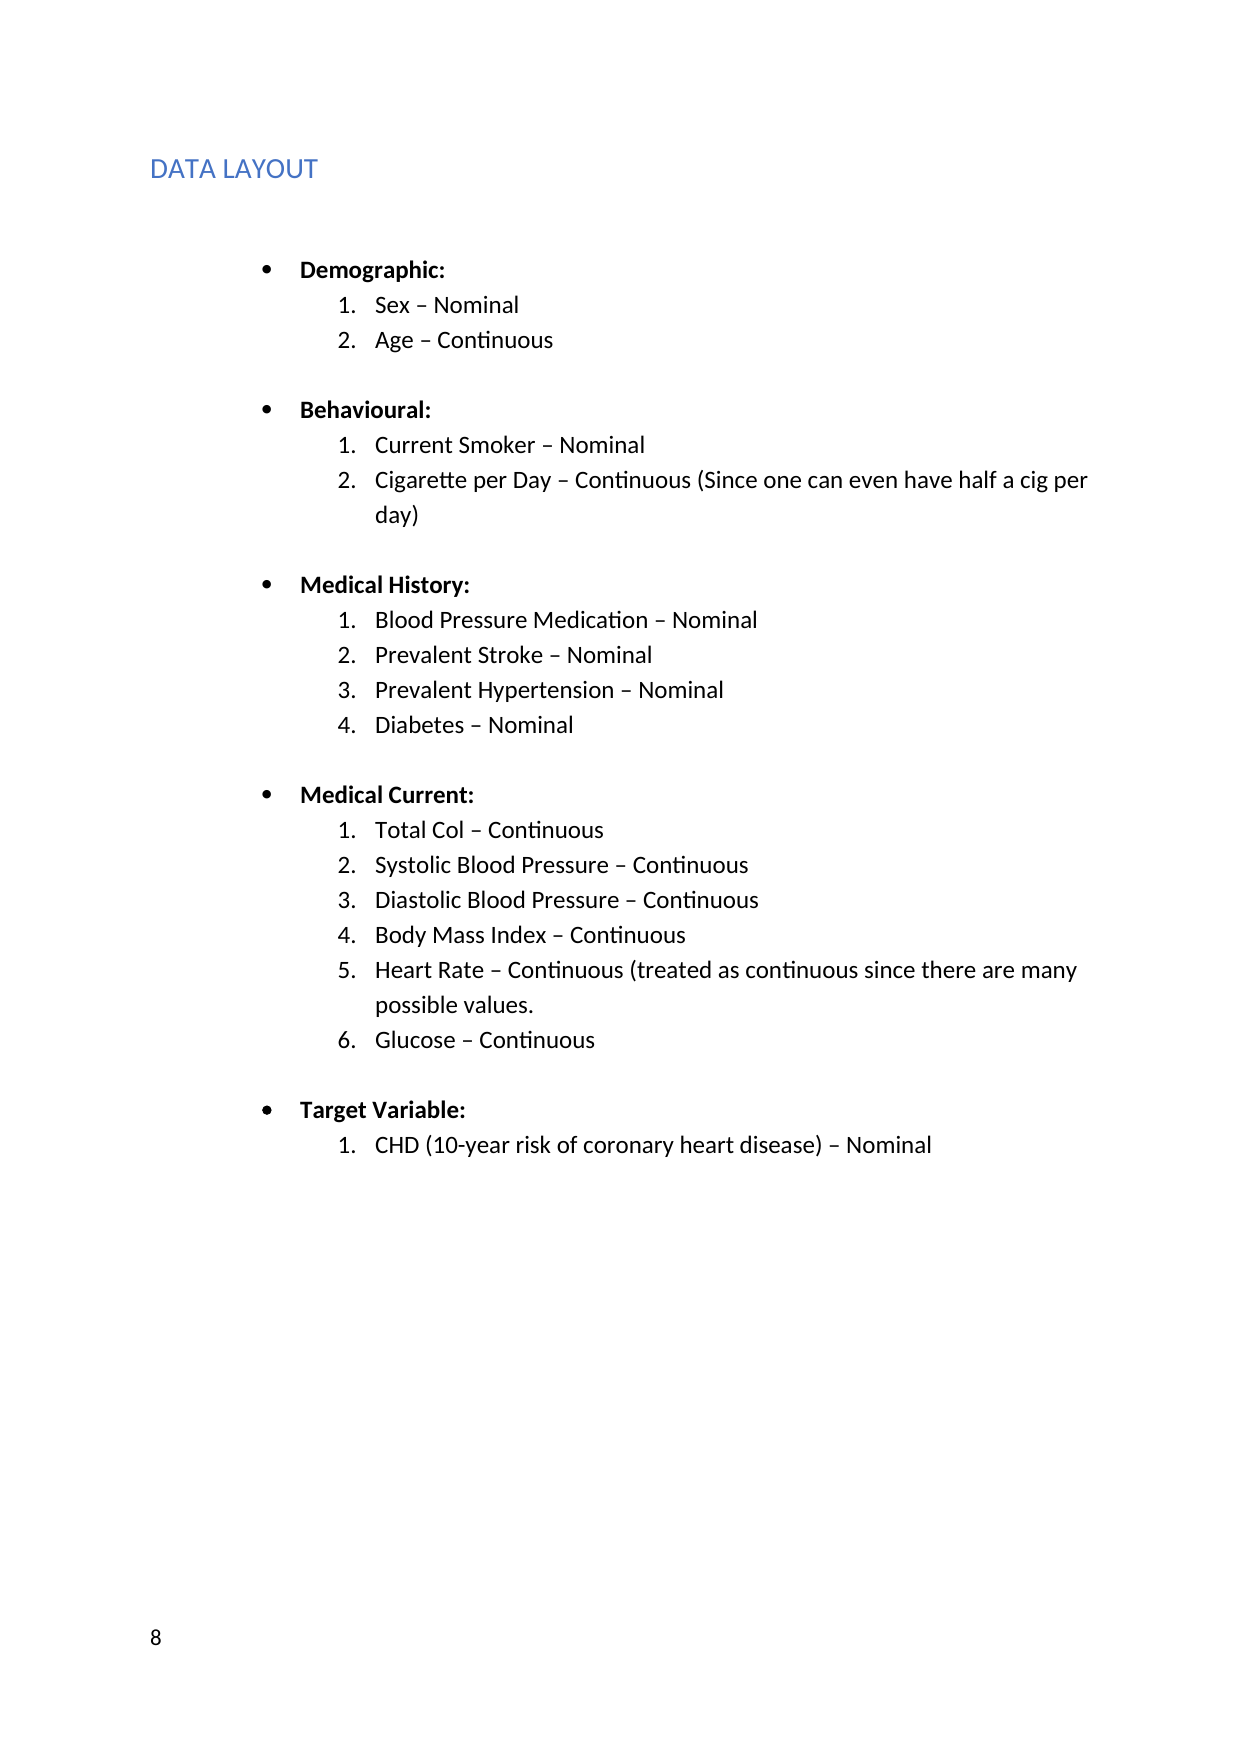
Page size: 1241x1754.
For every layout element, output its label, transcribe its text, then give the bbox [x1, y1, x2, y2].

list Current Smoker – Nominal [337, 430, 1090, 460]
list Age – Continuous [337, 325, 1090, 355]
list Diastolic Blood Pressure – Continuous [337, 885, 1090, 915]
list Demographic: [262, 255, 1090, 285]
list Total Col – Continuous [337, 815, 1090, 845]
list Systolic Blood Pressure – Continuous [337, 850, 1090, 880]
list Body Mass Index – Continuous [337, 920, 1090, 950]
list Prevalent Hypertension – Nominal [337, 675, 1090, 705]
list CHD (10-year risk of coronary heart disease) – Nominal [337, 1130, 1090, 1160]
list Glucose – Continuous [337, 1025, 1090, 1055]
list Prevalent Stroke – Nominal [337, 640, 1090, 670]
list Heart Rate – Continuous (treated as continuous since there are many possible values. [337, 955, 1090, 1020]
list Sex – Nominal [337, 290, 1090, 320]
list Cigarette per Day – Continuous (Since one can even have half a cig per day) [337, 465, 1090, 530]
list Medical History: [262, 570, 1090, 600]
list Blood Pressure Medication – Nominal [337, 605, 1090, 635]
list Medical Current: [262, 780, 1090, 810]
text DATA LAYOUT [150, 150, 1090, 186]
list Behavioural: [262, 395, 1090, 425]
list Target Variable: [262, 1095, 1090, 1125]
list Diabetes – Nominal [337, 710, 1090, 740]
